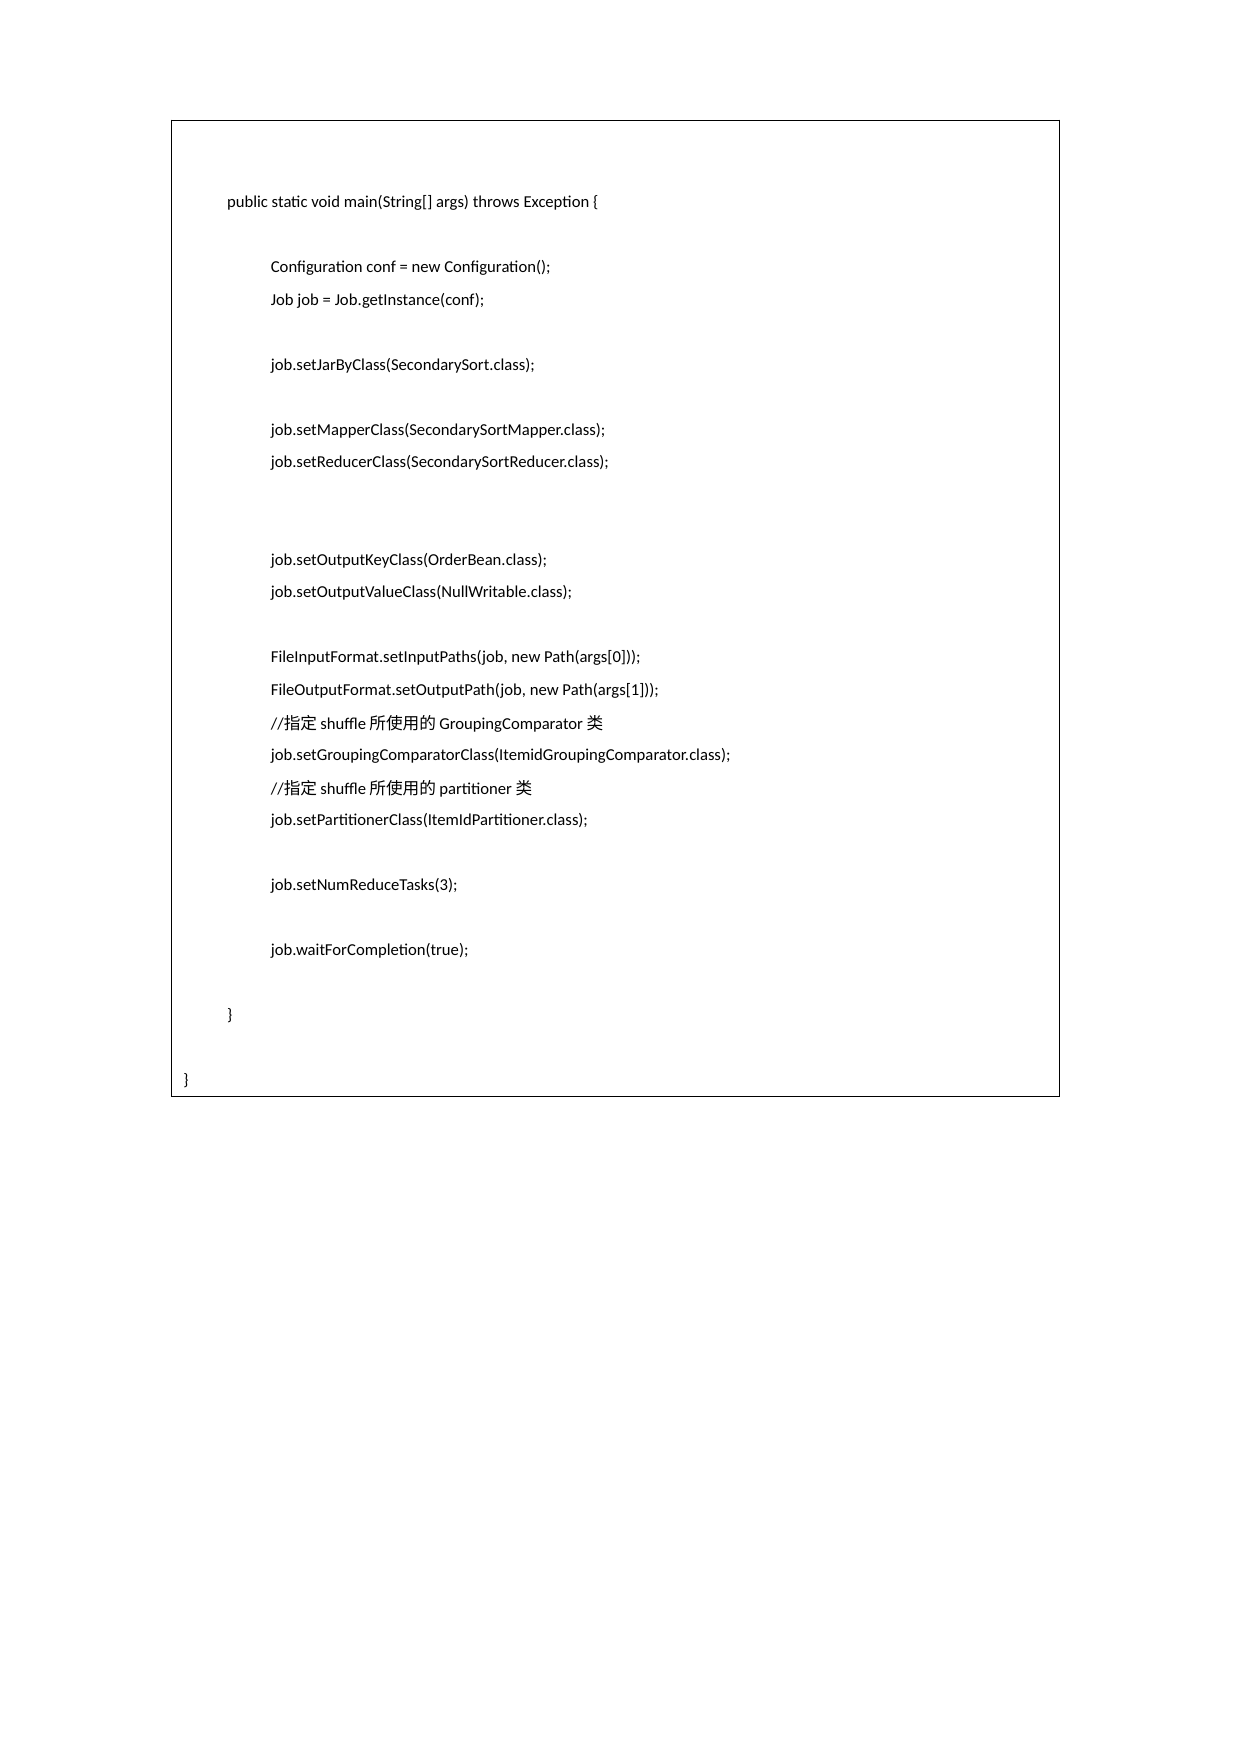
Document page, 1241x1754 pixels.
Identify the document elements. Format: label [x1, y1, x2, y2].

table_header [172, 121, 1059, 1096]
